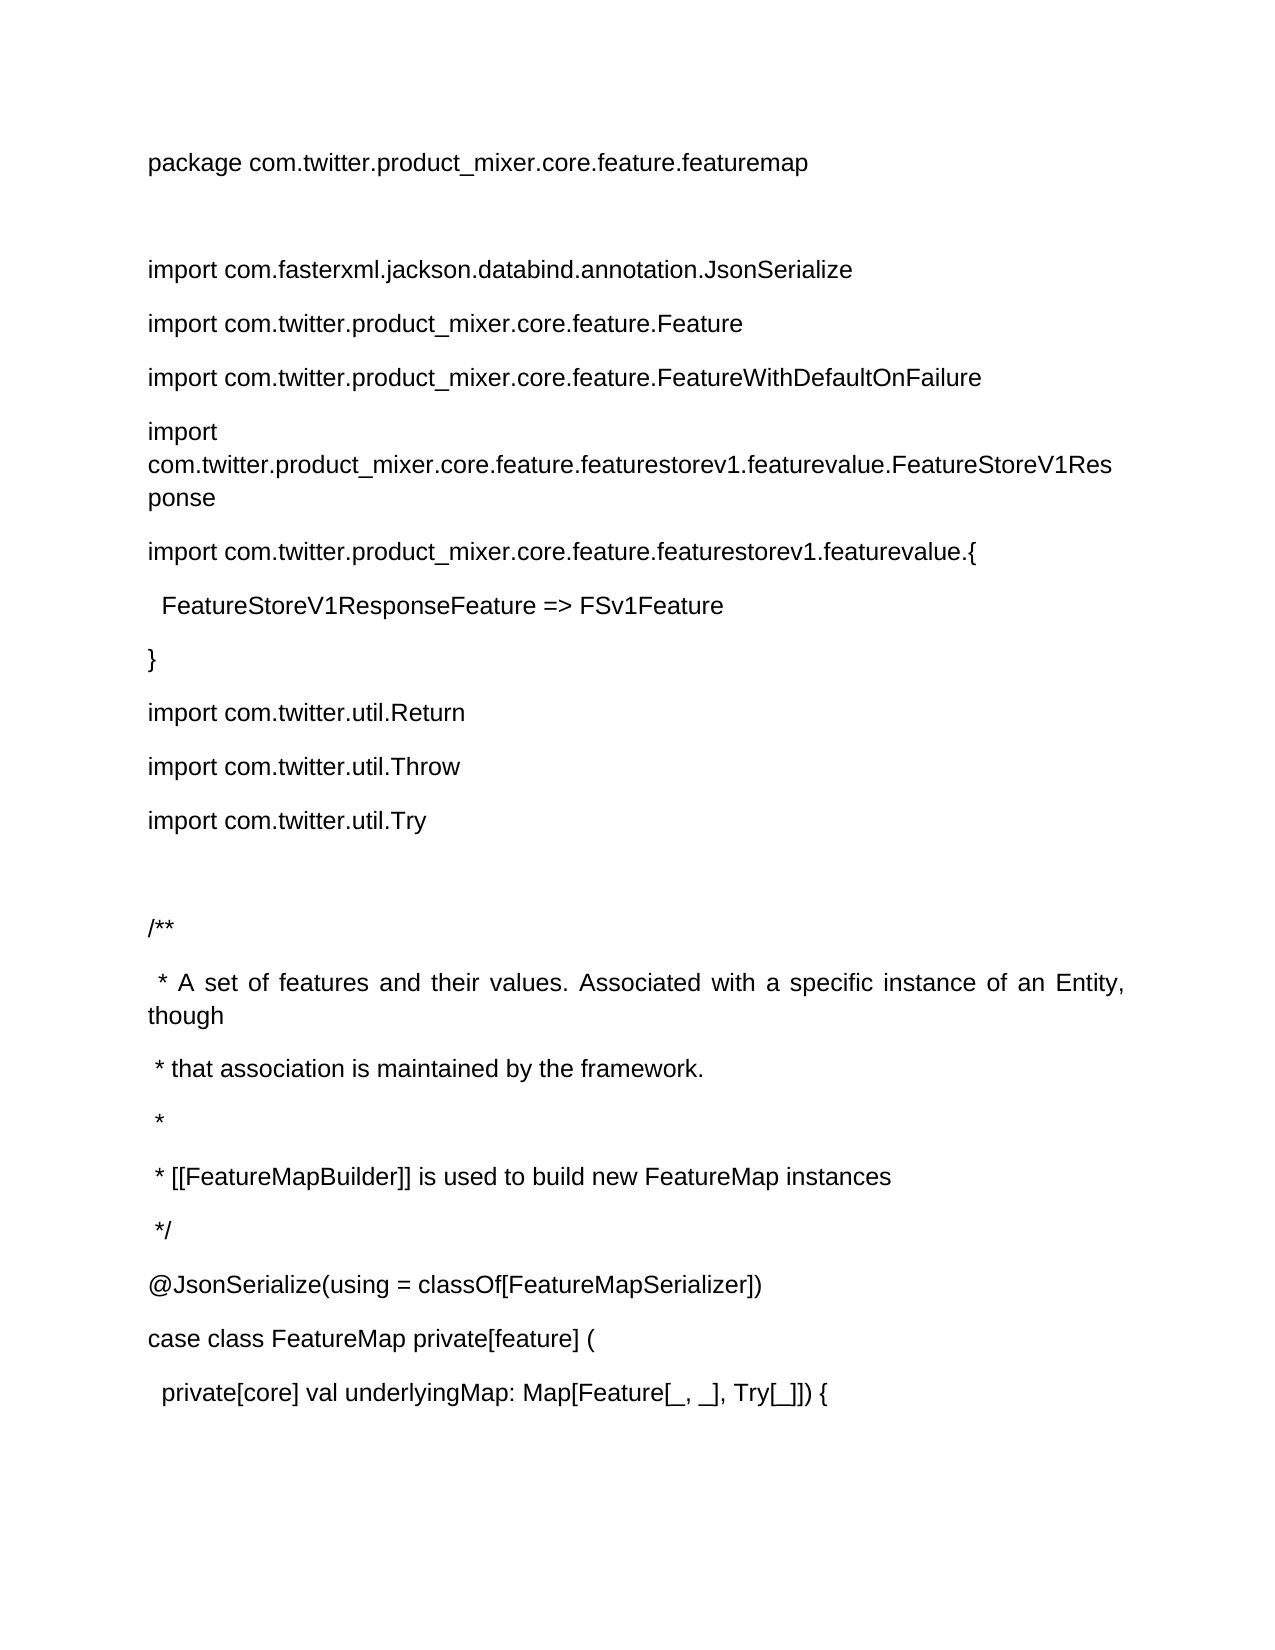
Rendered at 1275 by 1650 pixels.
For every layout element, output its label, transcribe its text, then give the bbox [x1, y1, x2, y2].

text * that association is maintained by the framework. [148, 1054, 1127, 1083]
text FeatureStoreV1ResponseFeature => FSv1Feature [148, 591, 1127, 619]
text import com.twitter.product_mixer.core.feature.Feature [148, 309, 1127, 338]
text @JsonSerialize(using = classOf[FeatureMapSerializer]) [148, 1270, 1127, 1299]
text */ [148, 1216, 1127, 1245]
text import com.twitter.util.Try [148, 806, 1127, 835]
text import com.twitter.product_mixer.core.feature.featurestorev1.featurevalue.FeatureStoreV1Response [148, 417, 1127, 512]
text import com.fasterxml.jackson.databind.annotation.JsonSerialize [148, 255, 1127, 284]
text private[core] val underlyingMap: Map[Feature[_, _], Try[_]]) { [148, 1378, 1127, 1406]
text /** [148, 914, 1127, 942]
text import com.twitter.util.Throw [148, 752, 1127, 781]
text import com.twitter.product_mixer.core.feature.FeatureWithDefaultOnFailure [148, 363, 1127, 392]
text import com.twitter.product_mixer.core.feature.featurestorev1.featurevalue.{ [148, 537, 1127, 566]
text * [148, 1108, 1127, 1137]
text case class FeatureMap private[feature] ( [148, 1324, 1127, 1352]
text * [[FeatureMapBuilder]] is used to build new FeatureMap instances [148, 1162, 1127, 1191]
text package com.twitter.product_mixer.core.feature.featuremap [148, 148, 1127, 176]
text import com.twitter.util.Return [148, 698, 1127, 727]
text } [148, 644, 1127, 673]
text * A set of features and their values. Associated with a specific instance of an Entity, though [148, 968, 1127, 1029]
